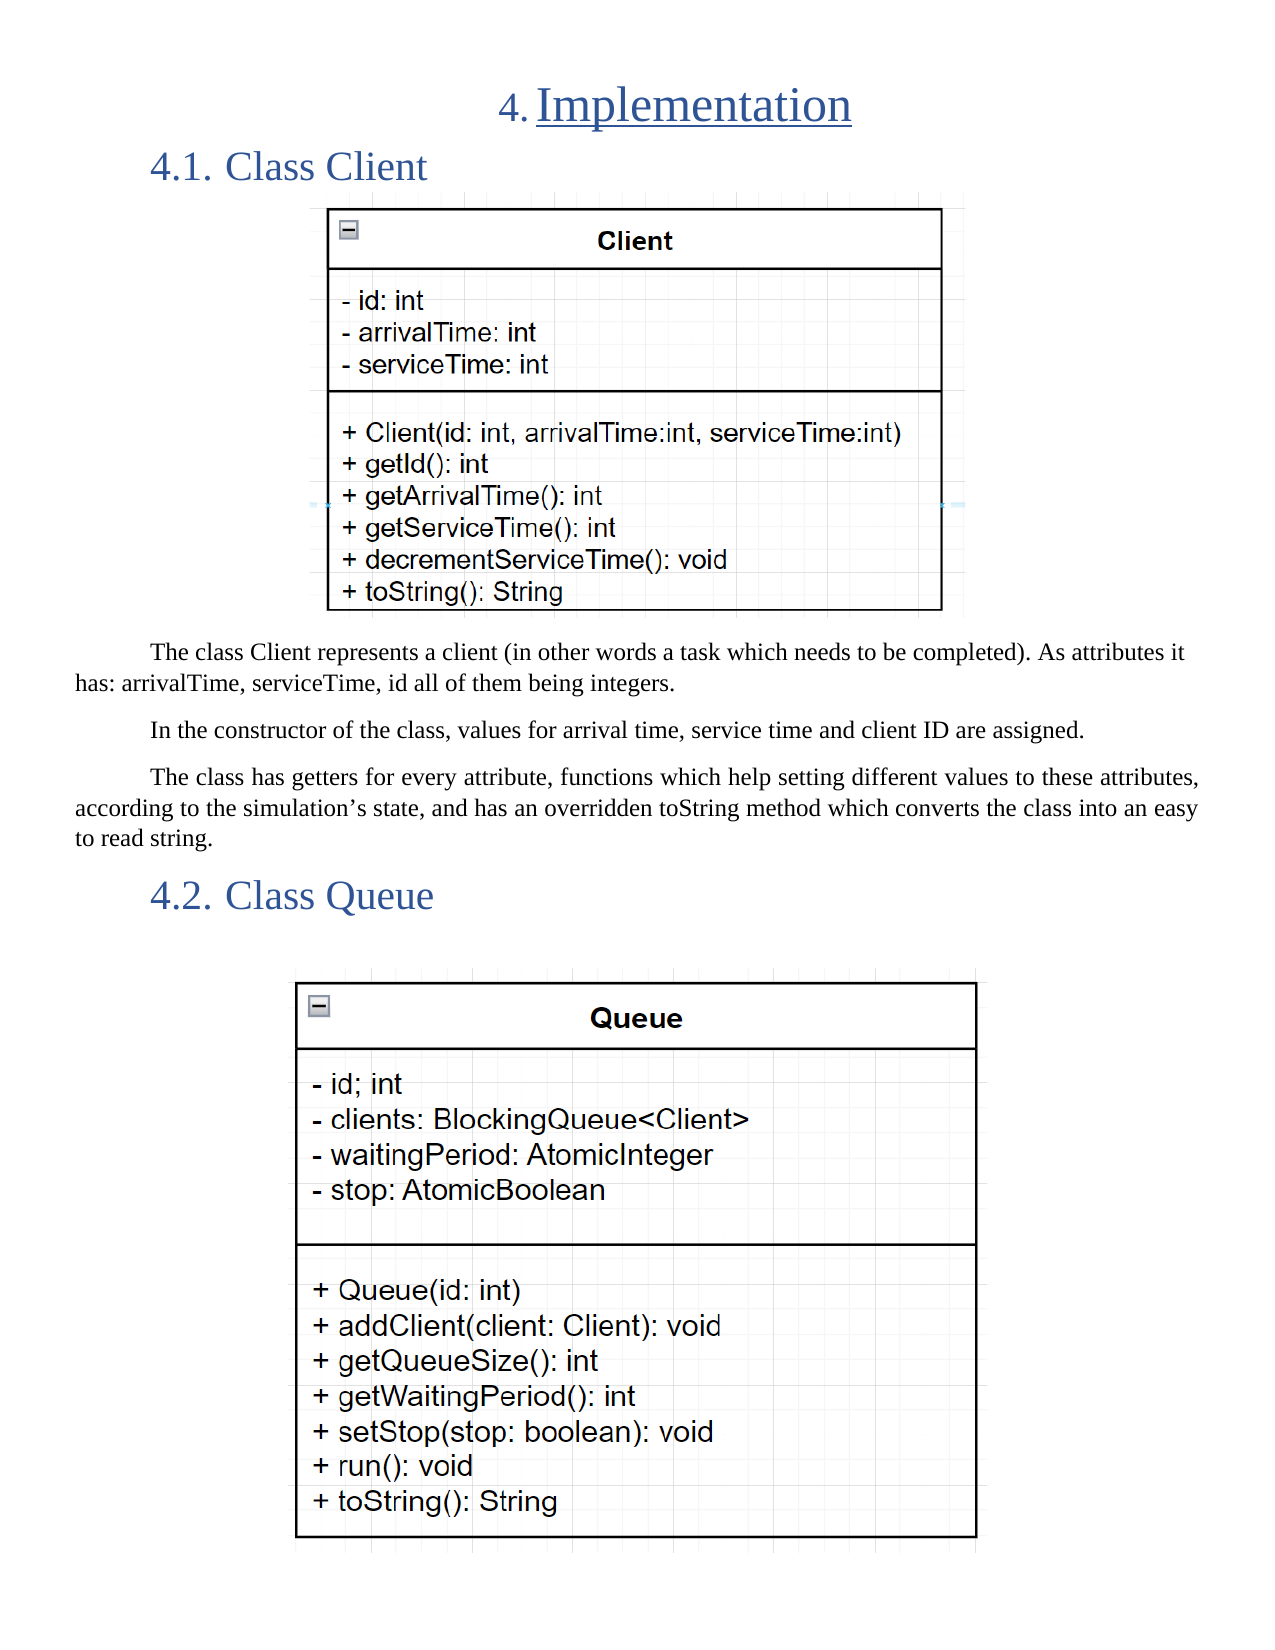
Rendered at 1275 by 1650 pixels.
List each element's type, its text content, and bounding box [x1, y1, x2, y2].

text The class has getters for every attribute, functions which help setting different values to these attributes, according to the simulation’s state, and has an overridden toString method which converts the class into an easy to read string. [75, 762, 1200, 852]
subtitle Implementation [150, 75, 1200, 132]
text In the constructor of the class, values for arrival time, service time and client ID are assigned. [75, 715, 1200, 744]
text The class Client represents a client (in other words a task which needs to be completed). As attributes it has: arrivalTime, serviceTime, id all of them being integers. [75, 637, 1200, 696]
subtitle Class Queue [150, 870, 1200, 918]
picture [287, 968, 988, 1553]
picture [309, 192, 966, 618]
subtitle Class Client [150, 141, 1200, 189]
